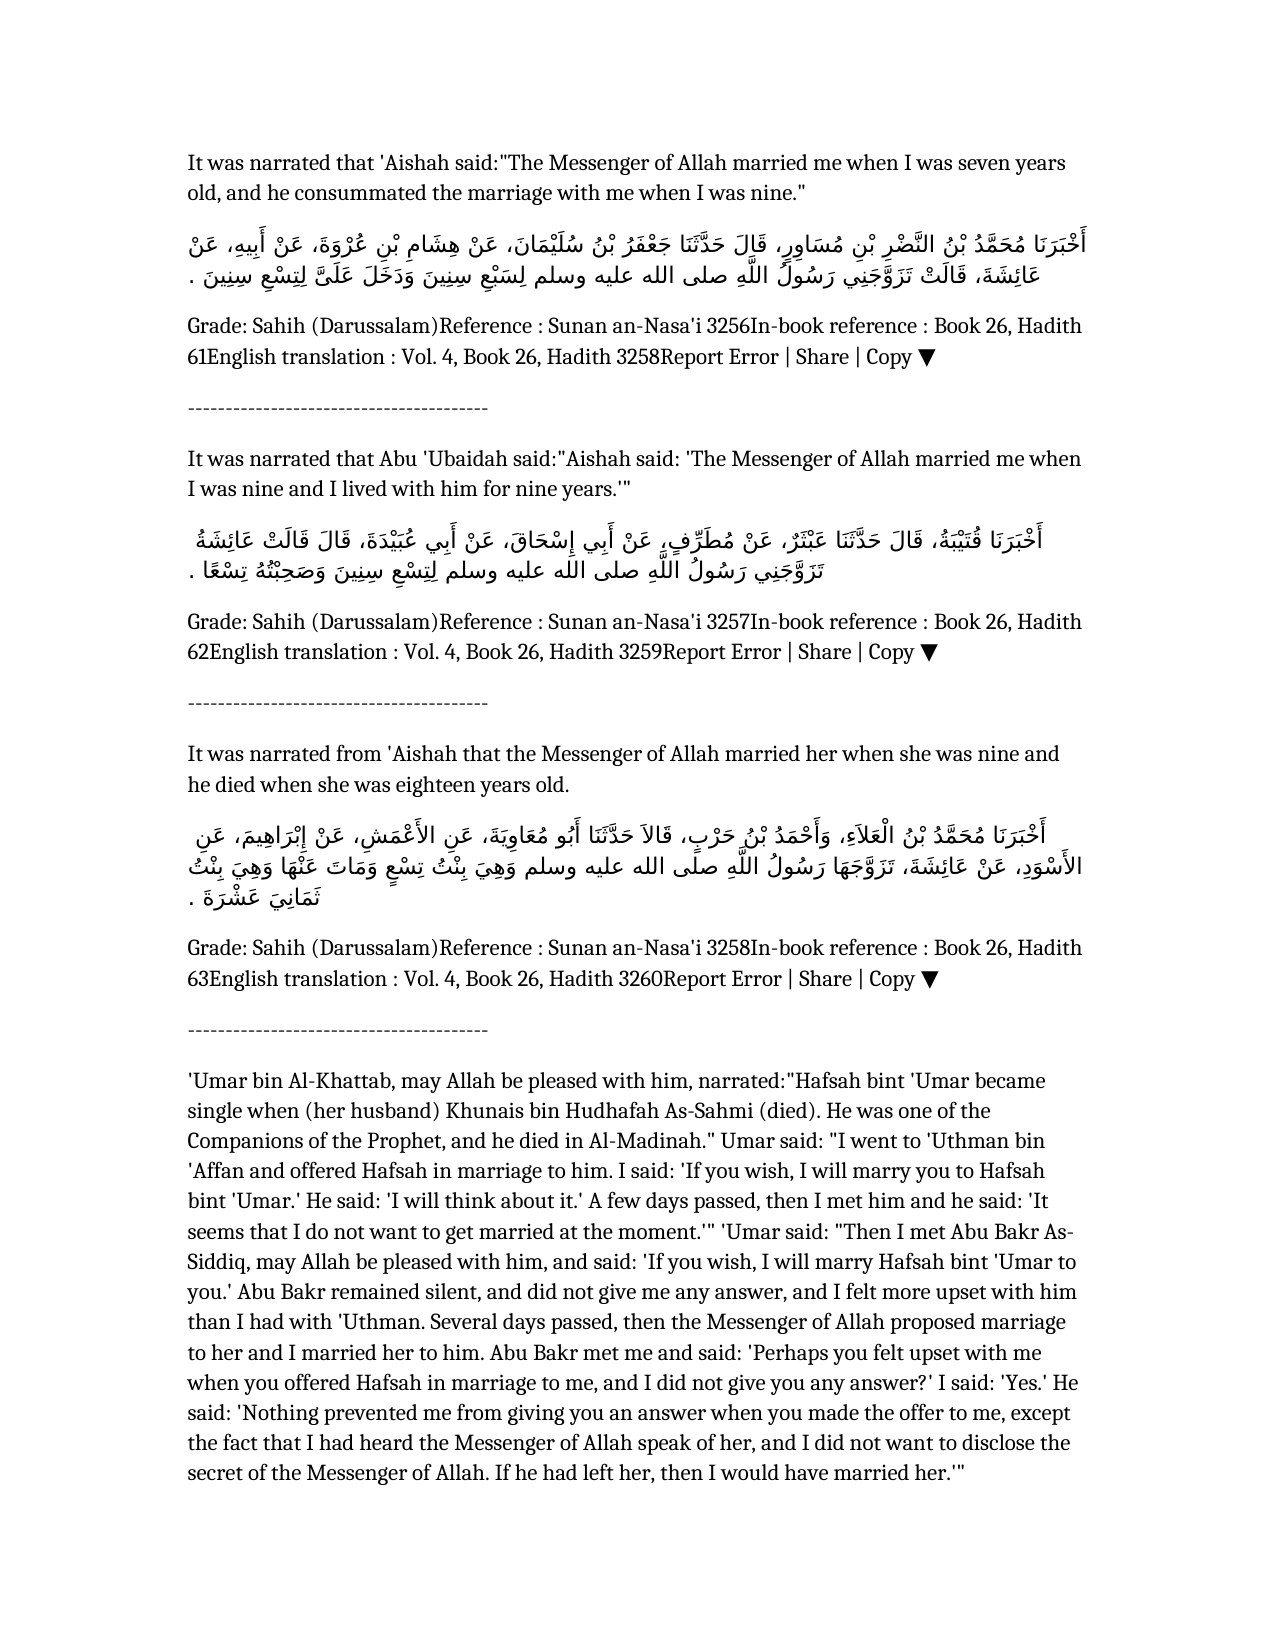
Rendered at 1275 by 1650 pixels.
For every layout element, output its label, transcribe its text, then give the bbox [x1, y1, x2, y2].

text ---------------------------------------- [187, 690, 1087, 717]
text It was narrated that 'Aishah said:"The Messenger of Allah married me when I was seven years old, and he consummated the marriage with me when I was nine." [187, 150, 1087, 207]
text ---------------------------------------- [187, 1016, 1087, 1043]
text أَخْبَرَنَا قُتَيْبَةُ، قَالَ حَدَّثَنَا عَبْثَرٌ، عَنْ مُطَرِّفٍ، عَنْ أَبِي إِسْحَاقَ، عَنْ أَبِي عُبَيْدَةَ، قَالَ قَالَتْ عَائِشَةُ تَزَوَّجَنِي رَسُولُ اللَّهِ صلى الله عليه وسلم لِتِسْعِ سِنِينَ وَصَحِبْتُهُ تِسْعًا ‏.‏ [187, 527, 1087, 584]
text Grade: Sahih (Darussalam)Reference : Sunan an-Nasa'i 3257In-book reference : Book 26, Hadith 62English translation : Vol. 4, Book 26, Hadith 3259Report Error | Share | Copy ▼ [187, 609, 1087, 666]
text أَخْبَرَنَا مُحَمَّدُ بْنُ الْعَلاَءِ، وَأَحْمَدُ بْنُ حَرْبٍ، قَالاَ حَدَّثَنَا أَبُو مُعَاوِيَةَ، عَنِ الأَعْمَشِ، عَنْ إِبْرَاهِيمَ، عَنِ الأَسْوَدِ، عَنْ عَائِشَةَ، تَزَوَّجَهَا رَسُولُ اللَّهِ صلى الله عليه وسلم وَهِيَ بِنْتُ تِسْعٍ وَمَاتَ عَنْهَا وَهِيَ بِنْتُ ثَمَانِيَ عَشْرَةَ ‏.‏ [187, 822, 1087, 910]
text It was narrated that Abu 'Ubaidah said:"Aishah said: 'The Messenger of Allah married me when I was nine and I lived with him for nine years.'" [187, 446, 1087, 502]
text Grade: Sahih (Darussalam)Reference : Sunan an-Nasa'i 3256In-book reference : Book 26, Hadith 61English translation : Vol. 4, Book 26, Hadith 3258Report Error | Share | Copy ▼ [187, 313, 1087, 370]
text ---------------------------------------- [187, 394, 1087, 421]
text أَخْبَرَنَا مُحَمَّدُ بْنُ النَّضْرِ بْنِ مُسَاوِرٍ، قَالَ حَدَّثَنَا جَعْفَرُ بْنُ سُلَيْمَانَ، عَنْ هِشَامِ بْنِ عُرْوَةَ، عَنْ أَبِيهِ، عَنْ عَائِشَةَ، قَالَتْ تَزَوَّجَنِي رَسُولُ اللَّهِ صلى الله عليه وسلم لِسَبْعِ سِنِينَ وَدَخَلَ عَلَىَّ لِتِسْعِ سِنِينَ ‏.‏ [187, 231, 1087, 288]
text 'Umar bin Al-Khattab, may Allah be pleased with him, narrated:"Hafsah bint 'Umar became single when (her husband) Khunais bin Hudhafah As-Sahmi (died). He was one of the Companions of the Prophet, and he died in Al-Madinah." Umar said: "I went to 'Uthman bin 'Affan and offered Hafsah in marriage to him. I said: 'If you wish, I will marry you to Hafsah bint 'Umar.' He said: 'I will think about it.' A few days passed, then I met him and he said: 'It seems that I do not want to get married at the moment.'" 'Umar said: "Then I met Abu Bakr As-Siddiq, may Allah be pleased with him, and said: 'If you wish, I will marry Hafsah bint 'Umar to you.' Abu Bakr remained silent, and did not give me any answer, and I felt more upset with him than I had with 'Uthman. Several days passed, then the Messenger of Allah proposed marriage to her and I married her to him. Abu Bakr met me and said: 'Perhaps you felt upset with me when you offered Hafsah in marriage to me, and I did not give you any answer?' I said: 'Yes.' He said: 'Nothing prevented me from giving you an answer when you made the offer to me, except the fact that I had heard the Messenger of Allah speak of her, and I did not want to disclose the secret of the Messenger of Allah. If he had left her, then I would have married her.'" [187, 1067, 1087, 1487]
text It was narrated from 'Aishah that the Messenger of Allah married her when she was nine and he died when she was eighteen years old. [187, 741, 1087, 798]
text Grade: Sahih (Darussalam)Reference : Sunan an-Nasa'i 3258In-book reference : Book 26, Hadith 63English translation : Vol. 4, Book 26, Hadith 3260Report Error | Share | Copy ▼ [187, 935, 1087, 992]
